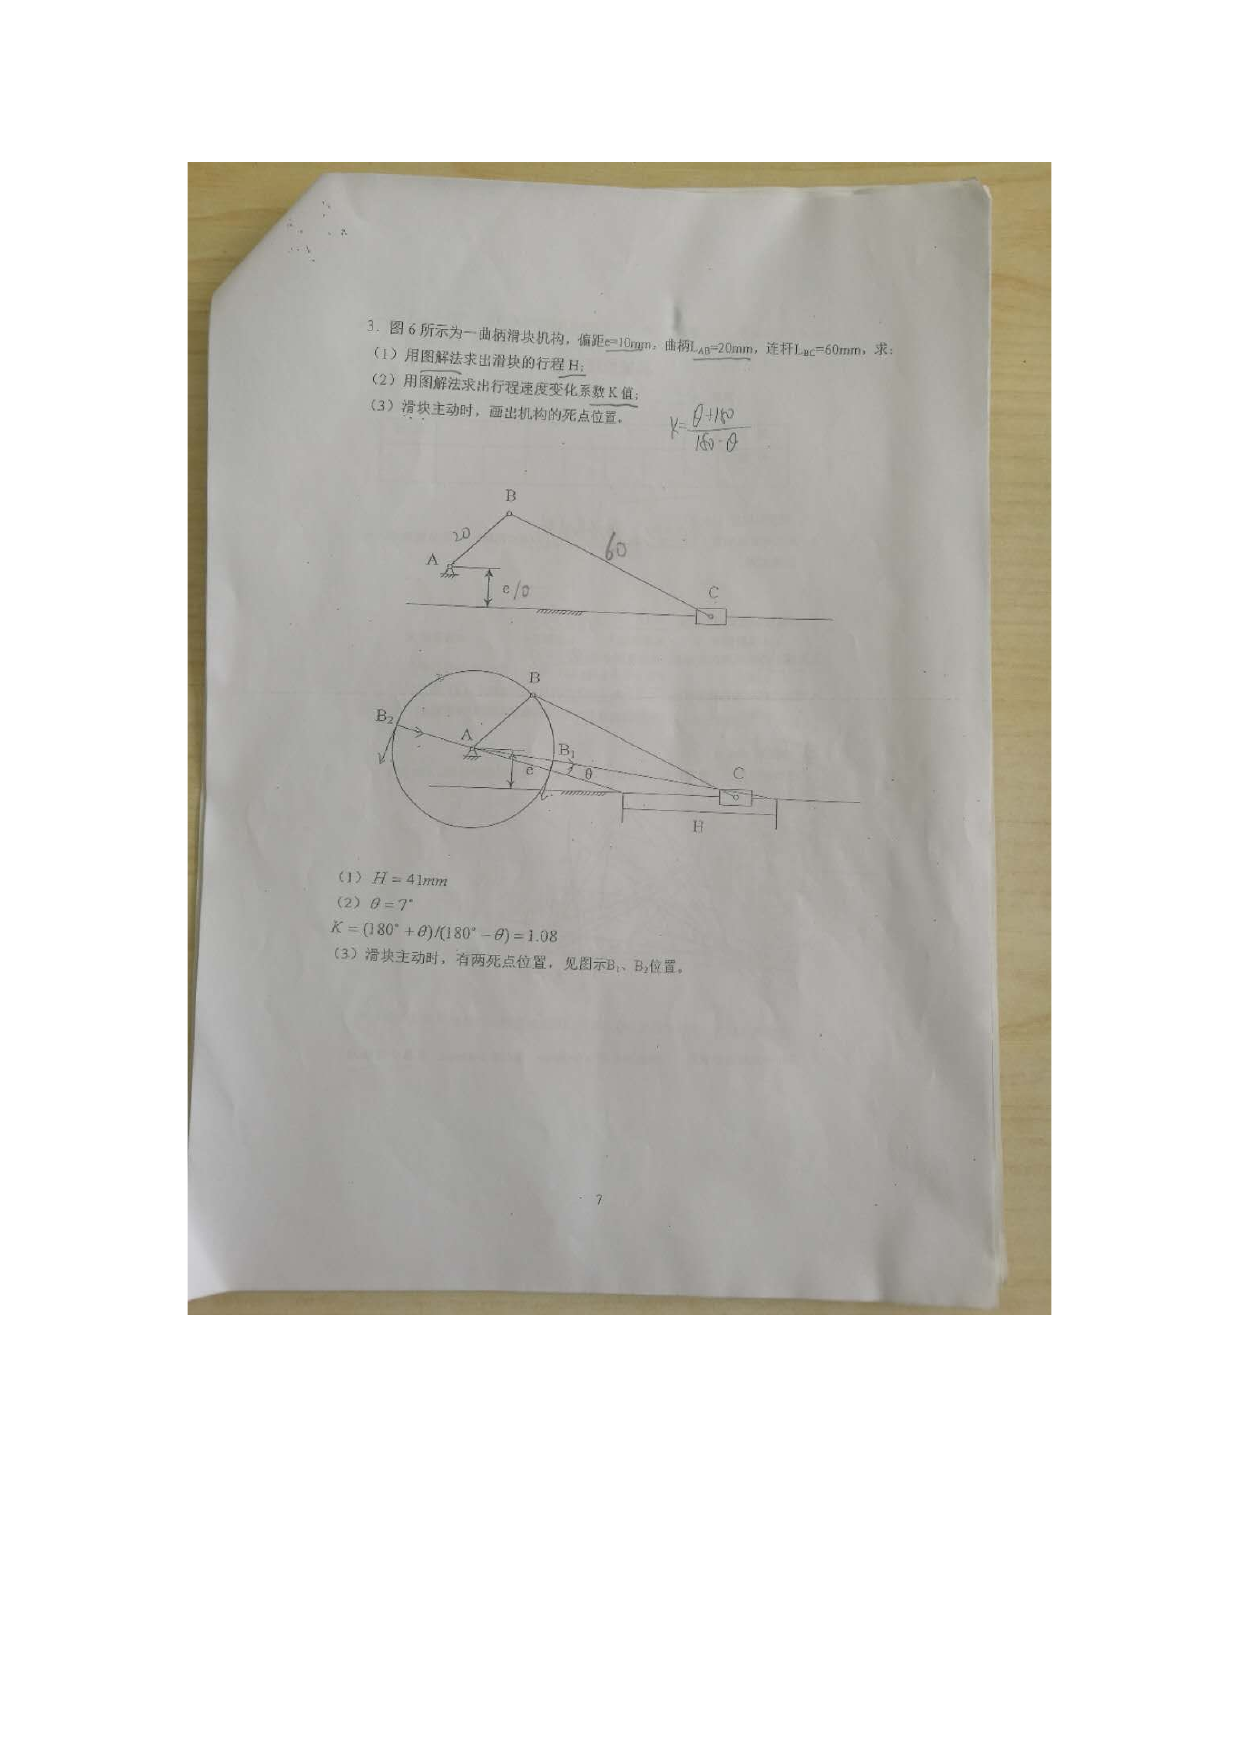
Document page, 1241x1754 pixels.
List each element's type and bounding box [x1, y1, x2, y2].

picture [187, 162, 1052, 1315]
